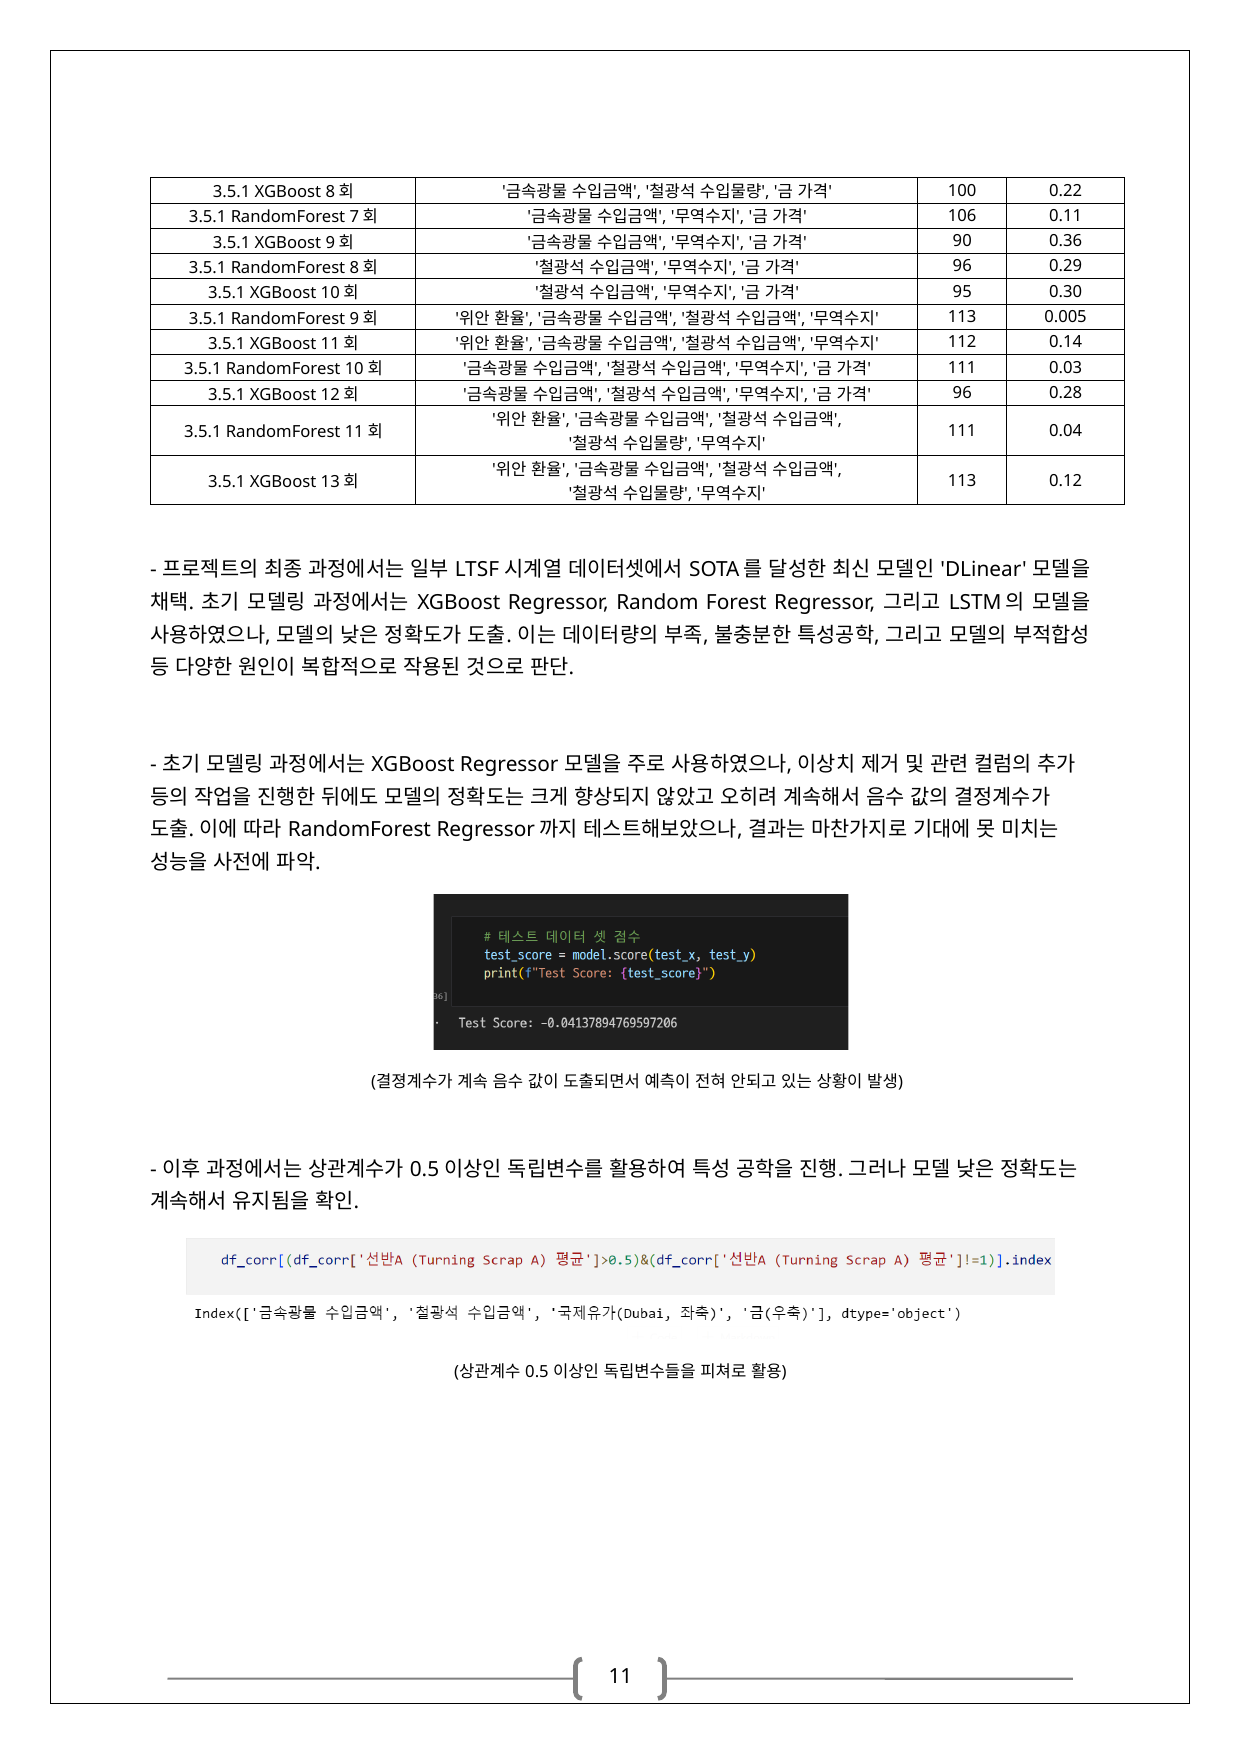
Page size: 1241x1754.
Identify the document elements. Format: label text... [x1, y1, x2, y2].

table_cell 96 [918, 381, 1006, 405]
text - 프로젝트의 최종 과정에서는 일부 LTSF 시계열 데이터셋에서 SOTA를 달성한 최신 모델인 'DLinear' 모델을 채택. 초기 모델링 과정에서는 XGBoost Regressor, Random Forest Regressor, 그리고 LSTM의 모델을 사용하였으나, 모델의 낮은 정확도가 도출. 이는 데이터량의 부족, 불충분한 특성공학, 그리고 모델의 부적합성 등 다양한 원인이 복합적으로 작용된 것으로 판단. [150, 552, 1090, 681]
table_cell '철광석 수입금액', '무역수지', '금 가격' [416, 254, 917, 278]
table_cell 0.14 [1007, 330, 1124, 354]
table_cell 0.03 [1007, 355, 1124, 379]
table_cell '금속광물 수입금액', '철광석 수입금액', '무역수지', '금 가격' [416, 355, 917, 379]
picture [185, 1234, 1055, 1339]
table_cell 3.5.1 XGBoost 12회 [151, 381, 415, 405]
table_cell 0.005 [1007, 305, 1124, 329]
table_cell 111 [918, 406, 1006, 454]
table_cell 90 [918, 229, 1006, 253]
table_cell 3.5.1 RandomForest 9회 [151, 305, 415, 329]
table_cell 0.36 [1007, 229, 1124, 253]
table_cell 111 [918, 355, 1006, 379]
table_cell '위안 환율', '금속광물 수입금액', '철광석 수입금액', '철광석 수입물량', '무역수지' [416, 406, 917, 454]
table_cell '금속광물 수입금액', '무역수지', '금 가격' [416, 204, 917, 228]
table_cell '금속광물 수입금액', '철광석 수입금액', '무역수지', '금 가격' [416, 381, 917, 405]
table_cell 0.11 [1007, 204, 1124, 228]
table_cell 113 [918, 456, 1006, 504]
text (상관계수 0.5 이상인 독립변수들을 피쳐로 활용) [150, 1358, 1090, 1382]
table_cell 3.5.1 XGBoost 9회 [151, 229, 415, 253]
table_cell 95 [918, 279, 1006, 304]
table_cell '철광석 수입금액', '무역수지', '금 가격' [416, 279, 917, 304]
table_cell 0.29 [1007, 254, 1124, 278]
table_cell 113 [918, 305, 1006, 329]
table_cell 112 [918, 330, 1006, 354]
text - 초기 모델링 과정에서는 XGBoost Regressor 모델을 주로 사용하였으나, 이상치 제거 및 관련 컬럼의 추가 등의 작업을 진행한 뒤에도 모델의 정확도는 크게 향상되지 않았고 오히려 계속해서 음수 값의 결정계수가 도출. 이에 따라 RandomForest Regressor까지 테스트해보았으나, 결과는 마찬가지로 기대에 못 미치는 성능을 사전에 파악. [150, 747, 1090, 876]
table_cell 0.12 [1007, 456, 1124, 504]
table_cell 3.5.1 RandomForest 11회 [151, 406, 415, 454]
text - 이후 과정에서는 상관계수가 0.5 이상인 독립변수를 활용하여 특성 공학을 진행. 그러나 모델 낮은 정확도는 계속해서 유지됨을 확인. [150, 1152, 1090, 1215]
table_cell 0.28 [1007, 381, 1124, 405]
table_cell 3.5.1 RandomForest 10회 [151, 355, 415, 379]
table_cell 3.5.1 RandomForest 7회 [151, 204, 415, 228]
text (결졍계수가 계속 음수 값이 도출되면서 예측이 전혀 안되고 있는 상황이 발생) [150, 1068, 1090, 1092]
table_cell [416, 178, 917, 202]
table_cell 3.5.1 XGBoost 8회 [151, 178, 415, 202]
table_cell 100 [918, 178, 1006, 202]
table_cell 3.5.1 XGBoost 13회 [151, 456, 415, 504]
picture [433, 894, 849, 1050]
table_cell '위안 환율', '금속광물 수입금액', '철광석 수입금액', '무역수지' [416, 330, 917, 354]
table_cell '위안 환율', '금속광물 수입금액', '철광석 수입금액', '무역수지' [416, 305, 917, 329]
table_cell 106 [918, 204, 1006, 228]
table_cell '금속광물 수입금액', '무역수지', '금 가격' [416, 229, 917, 253]
table_cell 3.5.1 XGBoost 10회 [151, 279, 415, 304]
table_cell 3.5.1 XGBoost 11회 [151, 330, 415, 354]
table_cell 96 [918, 254, 1006, 278]
table_cell 3.5.1 RandomForest 8회 [151, 254, 415, 278]
table_cell 0.22 [1007, 178, 1124, 202]
table_cell 0.04 [1007, 406, 1124, 454]
table_cell '위안 환율', '금속광물 수입금액', '철광석 수입금액', '철광석 수입물량', '무역수지' [416, 456, 917, 504]
table_cell 0.30 [1007, 279, 1124, 304]
